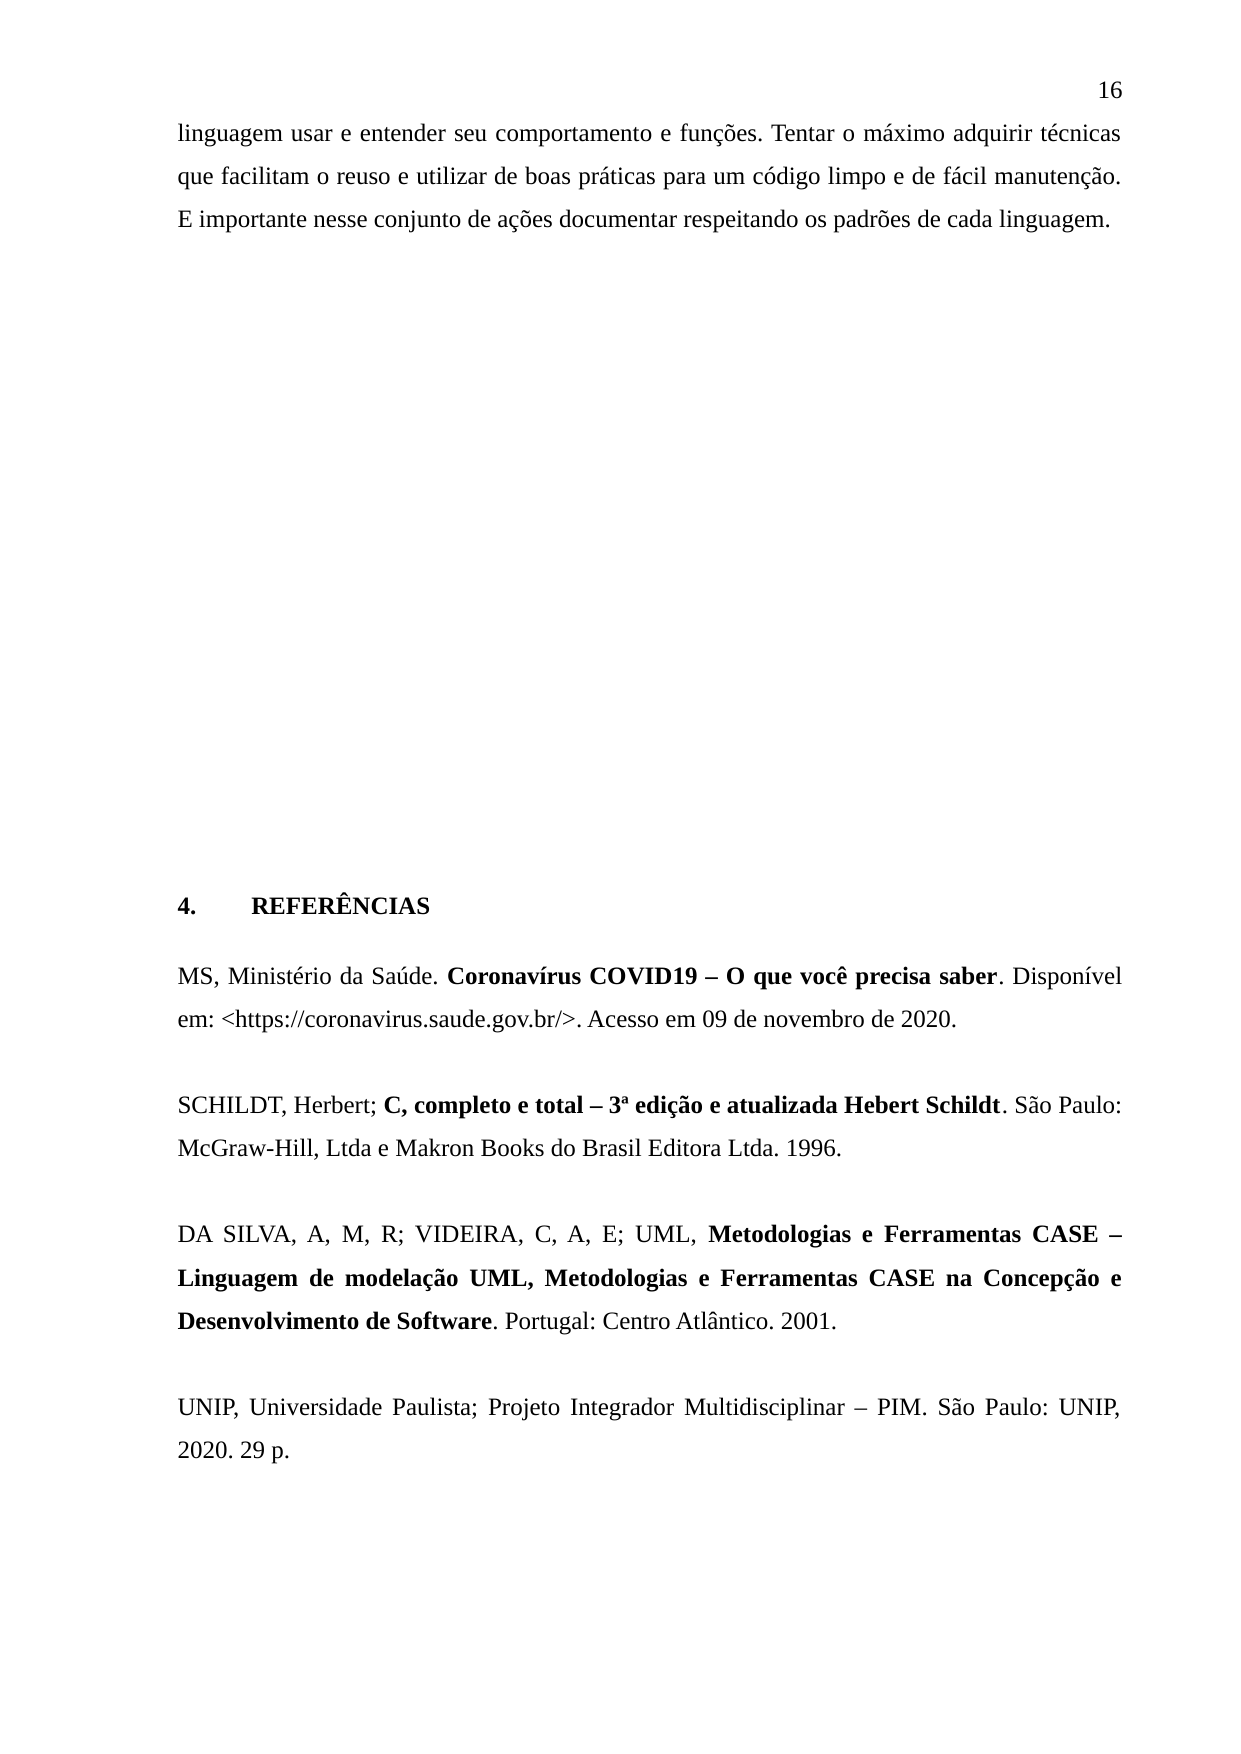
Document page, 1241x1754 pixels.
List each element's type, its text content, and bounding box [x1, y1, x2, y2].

subtitle REFERÊNCIAS [177, 891, 1122, 919]
text SCHILDT, Herbert; C, completo e total – 3ª edição e atualizada Hebert Schildt. São Paulo: McGraw-Hill, Ltda e Makron Books do Brasil Editora Ltda. 1996. [177, 1090, 1122, 1162]
text MS, Ministério da Saúde. Coronavírus COVID19 – O que você precisa saber. Disponível em: <https://coronavirus.saude.gov.br/>. Acesso em 09 de novembro de 2020. [177, 961, 1122, 1033]
text DA SILVA, A, M, R; VIDEIRA, C, A, E; UML, Metodologias e Ferramentas CASE – Linguagem de modelação UML, Metodologias e Ferramentas CASE na Concepção e Desenvolvimento de Software. Portugal: Centro Atlântico. 2001. [177, 1219, 1122, 1334]
text UNIP, Universidade Paulista; Projeto Integrador Multidisciplinar – PIM. São Paulo: UNIP, 2020. 29 p. [177, 1392, 1122, 1464]
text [177, 118, 1122, 233]
